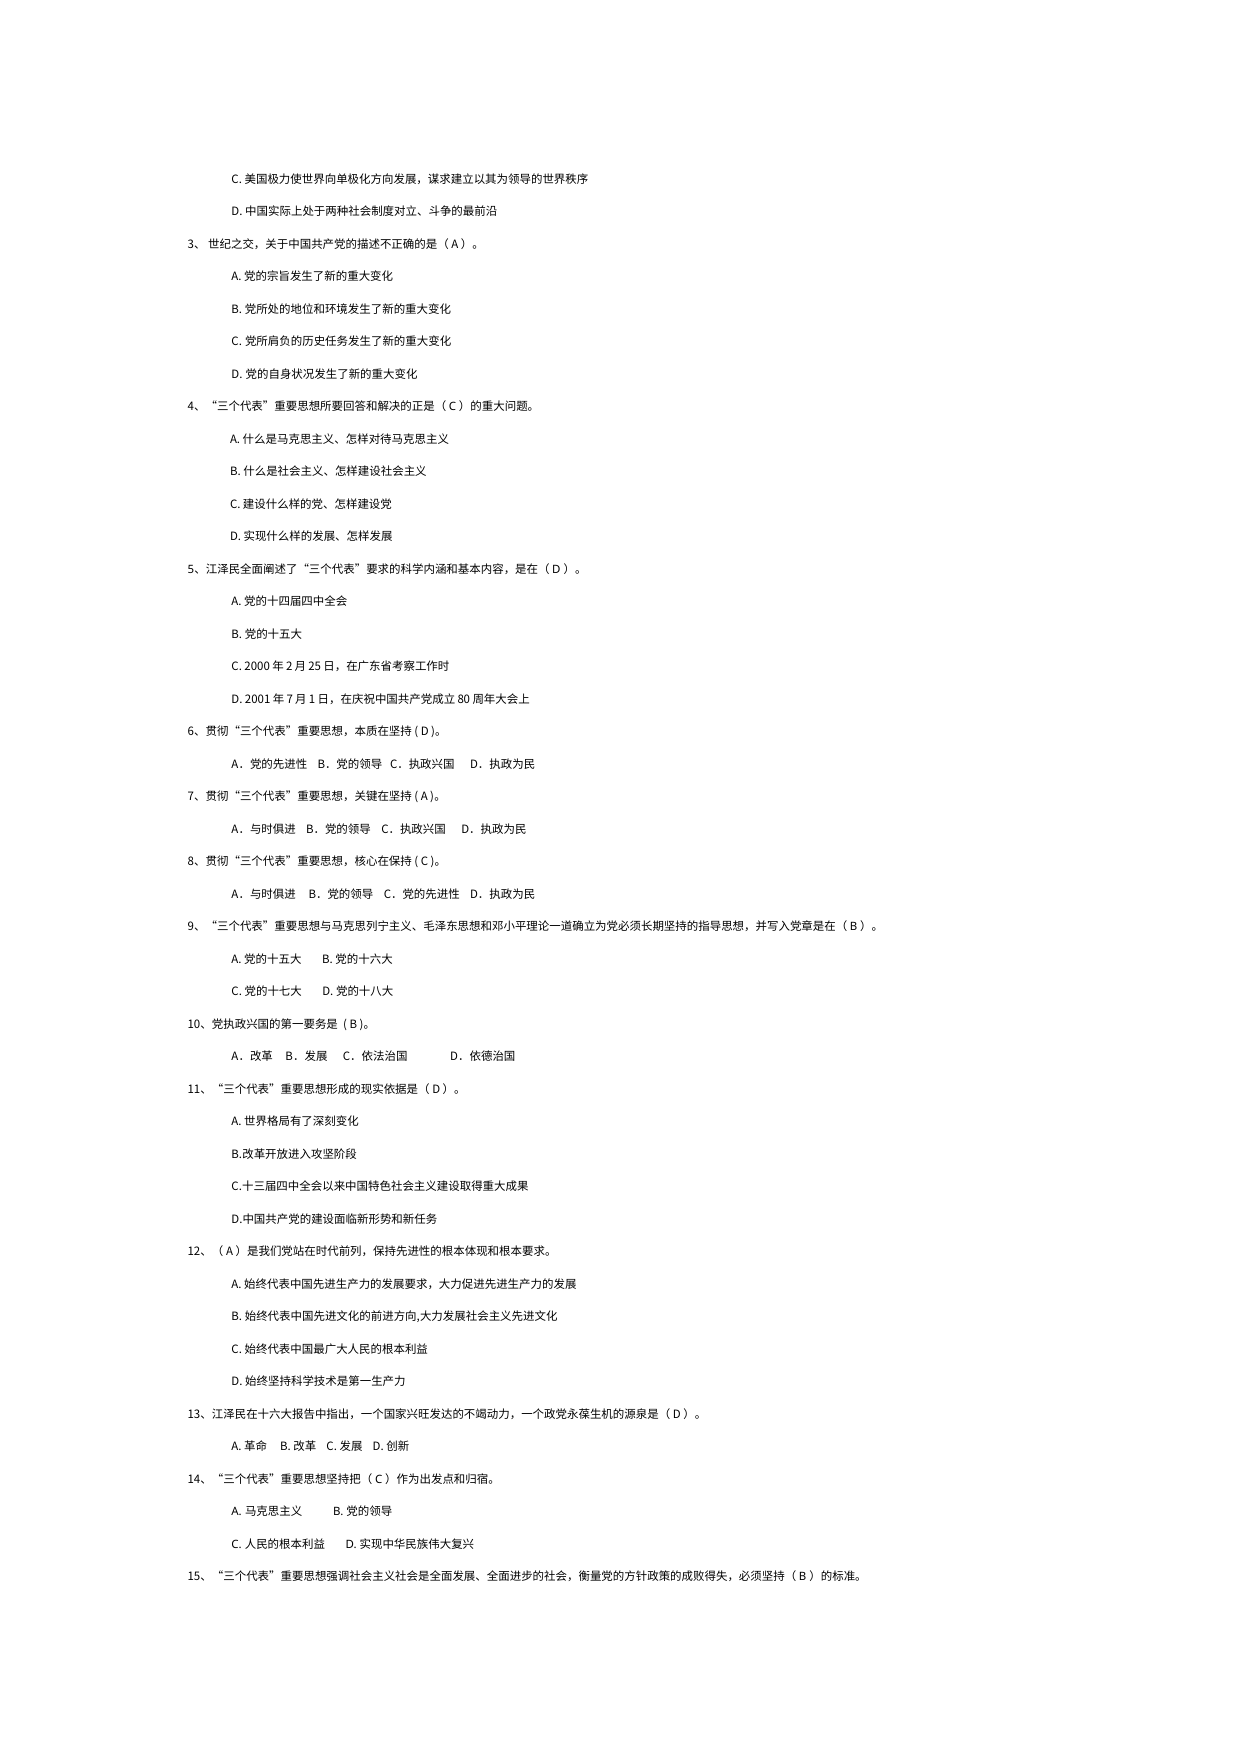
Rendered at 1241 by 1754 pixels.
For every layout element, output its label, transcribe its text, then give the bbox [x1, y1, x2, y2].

text 13、江泽民在十六大报告中指出，一个国家兴旺发达的不竭动力，一个政党永葆生机的源泉是（ D ）。 [187, 1397, 1053, 1429]
text 7、贯彻“三个代表”重要思想，关键在坚持 ( A )。 [187, 779, 1053, 812]
text C. 2000年2月25日，在广东省考察工作时 [187, 649, 1053, 682]
text B.改革开放进入攻坚阶段 [231, 1137, 1053, 1169]
text 10、党执政兴国的第一要务是 ( B )。 [187, 1007, 1053, 1039]
text D.中国共产党的建设面临新形势和新任务 [231, 1202, 1053, 1234]
text D. 中国实际上处于两种社会制度对立、斗争的最前沿 [231, 194, 1053, 227]
text C.十三届四中全会以来中国特色社会主义建设取得重大成果 [231, 1169, 1053, 1202]
text 11、“三个代表”重要思想形成的现实依据是（ D ）。 [187, 1072, 1053, 1104]
text D. 2001年7月1日，在庆祝中国共产党成立80周年大会上 [187, 682, 1053, 714]
text B. 党所处的地位和环境发生了新的重大变化 [231, 292, 1053, 324]
text B. 始终代表中国先进文化的前进方向,大力发展社会主义先进文化 [231, 1299, 1053, 1332]
text A. 党的十四届四中全会 [187, 584, 1053, 617]
text 4、“三个代表”重要思想所要回答和解决的正是（ C ）的重大问题。 [187, 389, 1053, 422]
text 15、“三个代表”重要思想强调社会主义社会是全面发展、全面进步的社会，衡量党的方针政策的成败得失，必须坚持（ B ）的标准。 [187, 1559, 1053, 1592]
text 12、（ A ）是我们党站在时代前列，保持先进性的根本体现和根本要求。 [187, 1234, 1053, 1267]
text A．与时俱进 B．党的领导 C．执政兴国 D．执政为民 [231, 812, 1053, 844]
text 5、江泽民全面阐述了“三个代表”要求的科学内涵和基本内容，是在（ D ）。 [187, 552, 1053, 584]
text A. 革命 B. 改革 C. 发展 D. 创新 [231, 1429, 1053, 1462]
text A．改革 B．发展 C．依法治国 D．依德治国 [231, 1039, 1053, 1072]
text 3、 世纪之交，关于中国共产党的描述不正确的是（ A ）。 [187, 227, 1053, 259]
text A. 什么是马克思主义、怎样对待马克思主义 [187, 422, 1053, 454]
text D. 实现什么样的发展、怎样发展 [187, 519, 1053, 552]
text 9、“三个代表”重要思想与马克思列宁主义、毛泽东思想和邓小平理论一道确立为党必须长期坚持的指导思想，并写入党章是在（ B ）。 [187, 909, 1053, 942]
text B. 什么是社会主义、怎样建设社会主义 [187, 454, 1053, 487]
text C. 建设什么样的党、怎样建设党 [187, 487, 1053, 519]
text A. 党的宗旨发生了新的重大变化 [231, 259, 1053, 292]
text 6、贯彻“三个代表”重要思想，本质在坚持 ( D )。 [187, 714, 1053, 747]
text C. 党的十七大 D. 党的十八大 [231, 974, 1053, 1007]
text D. 党的自身状况发生了新的重大变化 [231, 357, 1053, 389]
text D. 始终坚持科学技术是第一生产力 [231, 1364, 1053, 1397]
text C. 始终代表中国最广大人民的根本利益 [231, 1332, 1053, 1364]
text C. 美国极力使世界向单极化方向发展，谋求建立以其为领导的世界秩序 [231, 162, 1053, 194]
text A．党的先进性 B．党的领导 C．执政兴国 D．执政为民 [231, 747, 1053, 779]
text A. 马克思主义 B. 党的领导 [231, 1494, 1053, 1527]
text C. 党所肩负的历史任务发生了新的重大变化 [231, 324, 1053, 357]
text 14、“三个代表”重要思想坚持把（ C ）作为出发点和归宿。 [187, 1462, 1053, 1494]
text A．与时俱进 B．党的领导 C．党的先进性 D．执政为民 [231, 877, 1053, 909]
text A. 党的十五大 B. 党的十六大 [231, 942, 1053, 974]
text A. 始终代表中国先进生产力的发展要求，大力促进先进生产力的发展 [231, 1267, 1053, 1299]
text C. 人民的根本利益 D. 实现中华民族伟大复兴 [231, 1527, 1053, 1559]
text A. 世界格局有了深刻变化 [231, 1104, 1053, 1137]
text B. 党的十五大 [187, 617, 1053, 649]
text 8、贯彻“三个代表”重要思想，核心在保持 ( C )。 [187, 844, 1053, 877]
